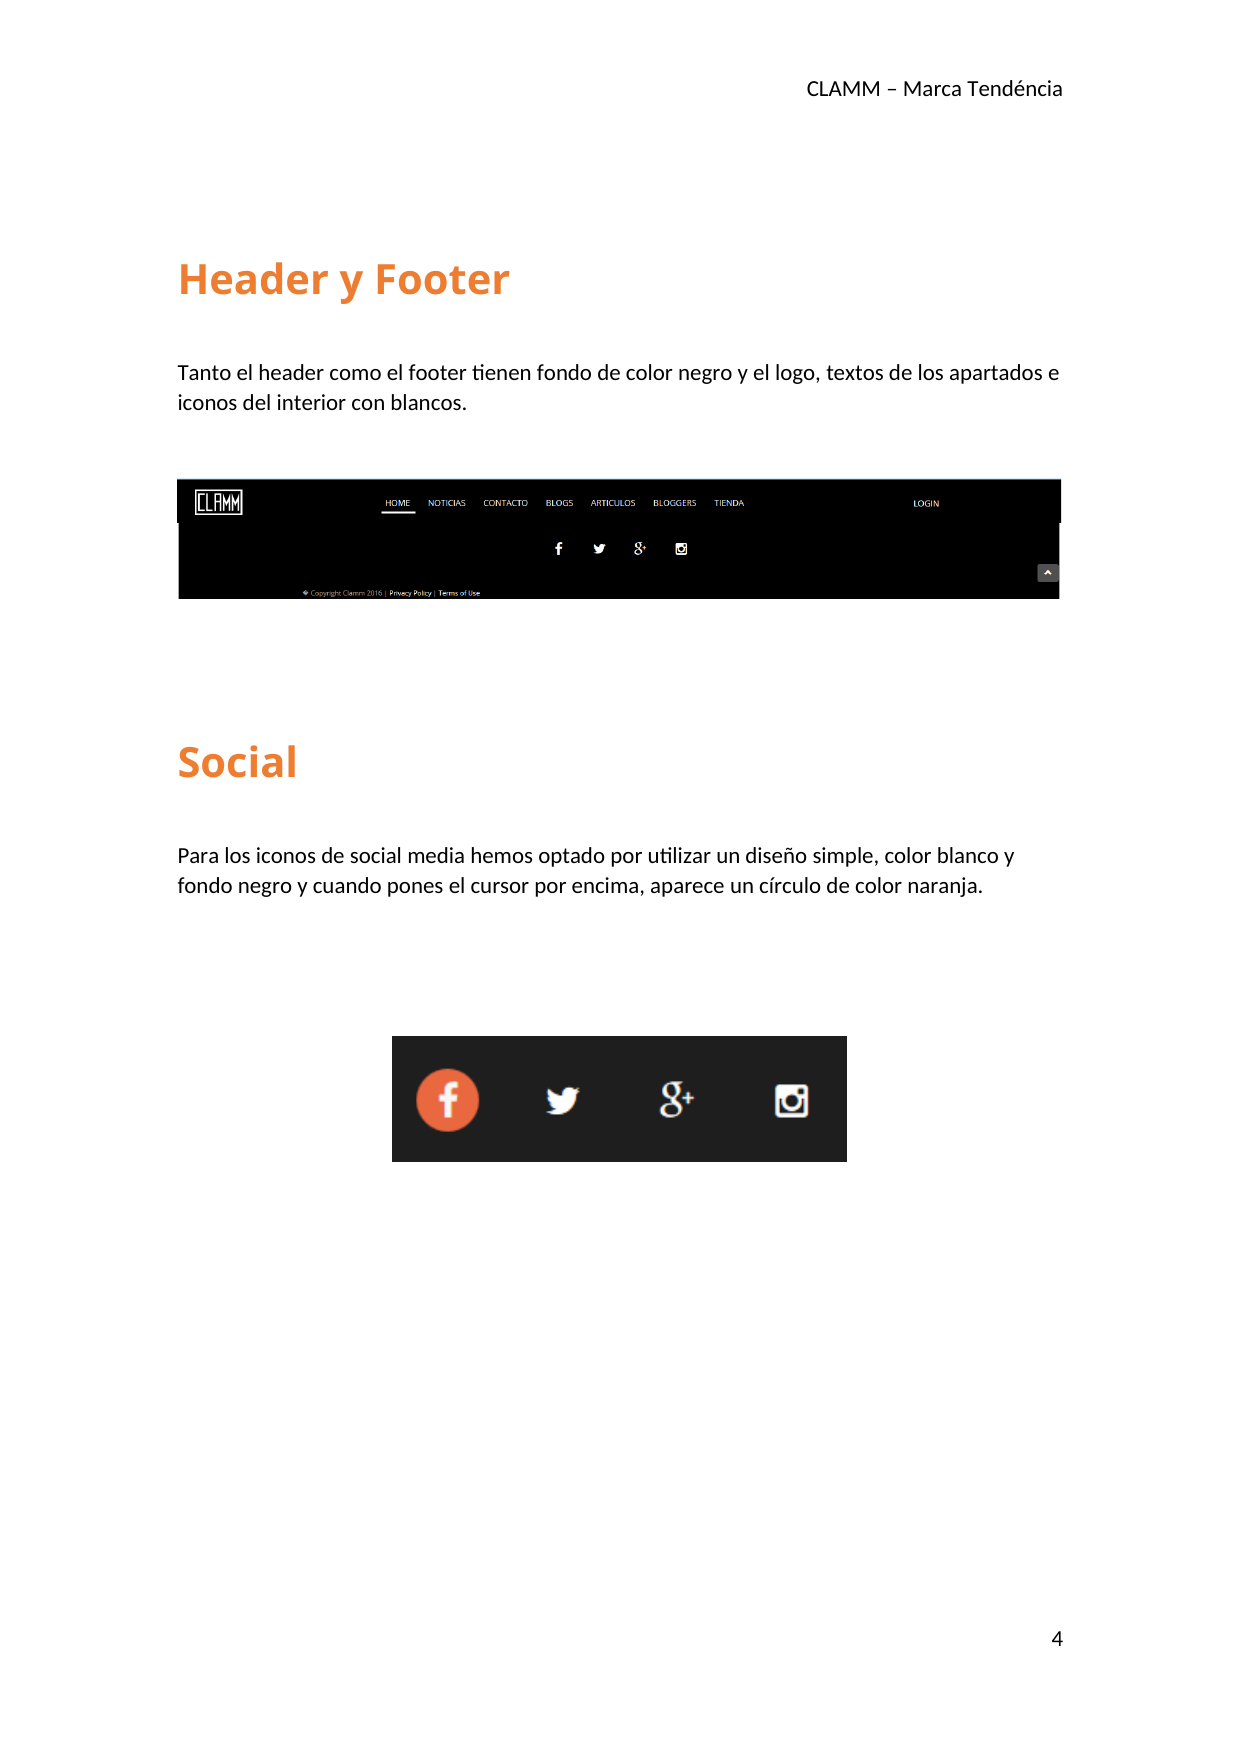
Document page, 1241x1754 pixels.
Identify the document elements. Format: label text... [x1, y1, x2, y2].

picture [176, 478, 1061, 599]
subtitle Header y Footer [177, 250, 1063, 306]
picture [390, 1036, 846, 1160]
subtitle Social [177, 733, 1063, 790]
text Tanto el header como el footer tienen fondo de color negro y el logo, textos de los apartados e iconos del interior con blancos. [177, 358, 1063, 416]
text Para los iconos de social media hemos optado por utilizar un diseño simple, color blanco y fondo negro y cuando pones el cursor por encima, aparece un círculo de color naranja. [177, 841, 1063, 899]
